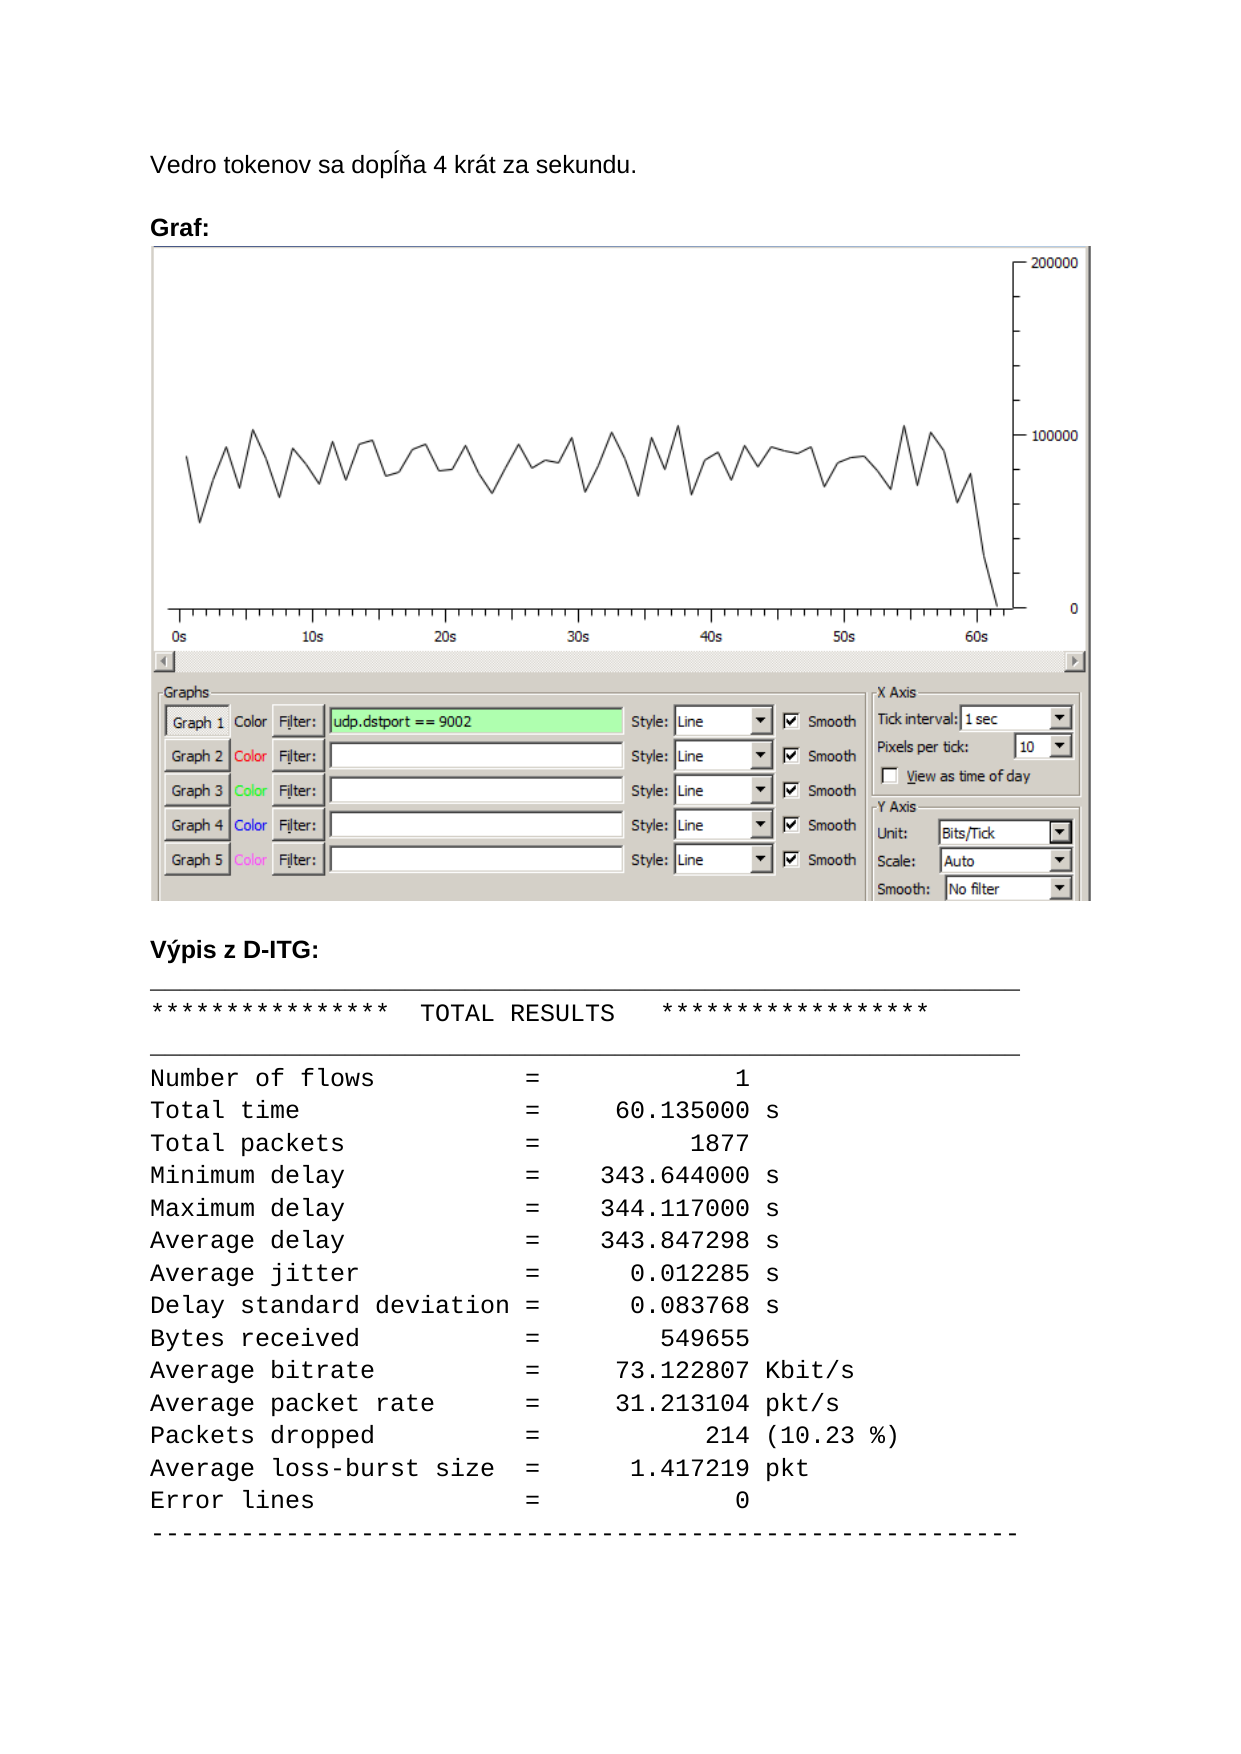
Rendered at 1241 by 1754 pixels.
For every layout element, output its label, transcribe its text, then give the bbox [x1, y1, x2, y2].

text Average delay = 343.847298 s [150, 1228, 1090, 1256]
text Packets dropped = 214 (10.23 %) [150, 1423, 1090, 1451]
text Average bitrate = 73.122807 Kbit/s [150, 1358, 1090, 1386]
text __________________________________________________________ [150, 1033, 1090, 1061]
text ---------------------------------------------------------- [150, 1521, 1090, 1549]
text Minimum delay = 343.644000 s [150, 1163, 1090, 1191]
text __________________________________________________________ [150, 968, 1090, 996]
text Vedro tokenov sa dopĺňa 4 krát za sekundu. [150, 150, 1090, 179]
text Error lines = 0 [150, 1488, 1090, 1516]
text Maximum delay = 344.117000 s [150, 1196, 1090, 1224]
text Výpis z D-ITG: [150, 935, 1090, 964]
text Average jitter = 0.012285 s [150, 1261, 1090, 1289]
text Total packets = 1877 [150, 1131, 1090, 1159]
text Bytes received = 549655 [150, 1326, 1090, 1354]
text **************** TOTAL RESULTS ****************** [150, 1001, 1090, 1029]
text Average packet rate = 31.213104 pkt/s [150, 1391, 1090, 1419]
text Average loss-burst size = 1.417219 pkt [150, 1456, 1090, 1484]
picture [150, 246, 1091, 901]
text Total time = 60.135000 s [150, 1098, 1090, 1126]
text Delay standard deviation = 0.083768 s [150, 1293, 1090, 1321]
text Number of flows = 1 [150, 1066, 1090, 1094]
text Graf: [150, 213, 1090, 242]
